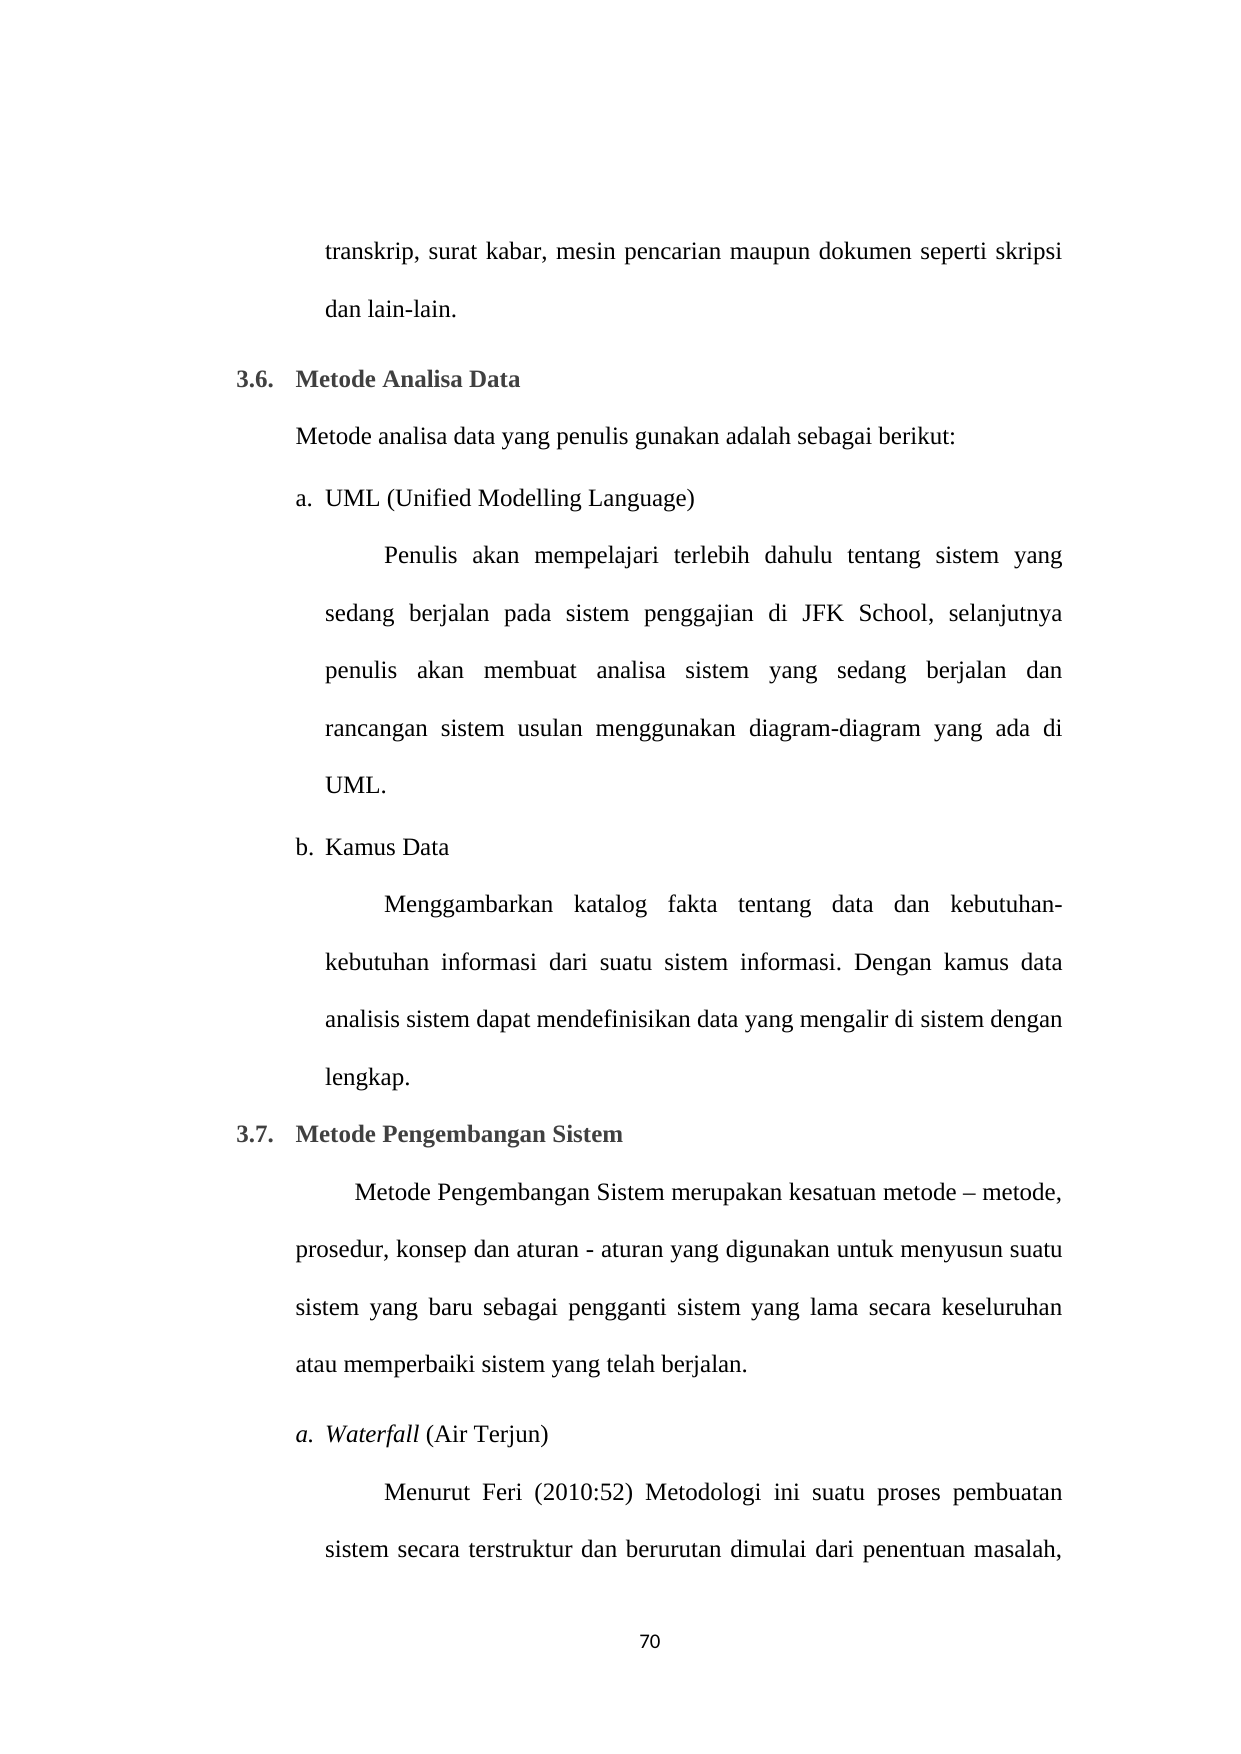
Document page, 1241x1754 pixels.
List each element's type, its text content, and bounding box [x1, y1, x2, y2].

list Metode Pengembangan Sistem merupakan kesatuan metode – metode, prosedur, konsep dan aturan - aturan yang digunakan untuk menyusun suatu sistem yang baru sebagai pengganti sistem yang lama secara keseluruhan atau memperbaiki sistem yang telah berjalan. [295, 1177, 1063, 1378]
list Metode analisa data yang penulis gunakan adalah sebagai berikut: [295, 421, 1063, 450]
list Penulis akan mempelajari terlebih dahulu tentang sistem yang sedang berjalan pada sistem penggajian di JFK School, selanjutnya penulis akan membuat analisa sistem yang sedang berjalan dan rancangan sistem usulan menggunakan diagram-diagram yang ada di UML. [325, 540, 1063, 799]
list Menggambarkan katalog fakta tentang data dan kebutuhan-kebutuhan informasi dari suatu sistem informasi. Dengan kamus data analisis sistem dapat mendefinisikan data yang mengalir di sistem dengan lengkap. [325, 889, 1063, 1091]
subtitle Metode Pengembangan Sistem [236, 1119, 1063, 1148]
subtitle Waterfall (Air Terjun) [295, 1419, 1063, 1448]
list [325, 236, 1063, 322]
subtitle UML (Unified Modelling Language) [295, 483, 1063, 512]
subtitle Metode Analisa Data [236, 364, 1063, 392]
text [325, 1477, 1063, 1563]
subtitle Kamus Data [295, 832, 1063, 861]
